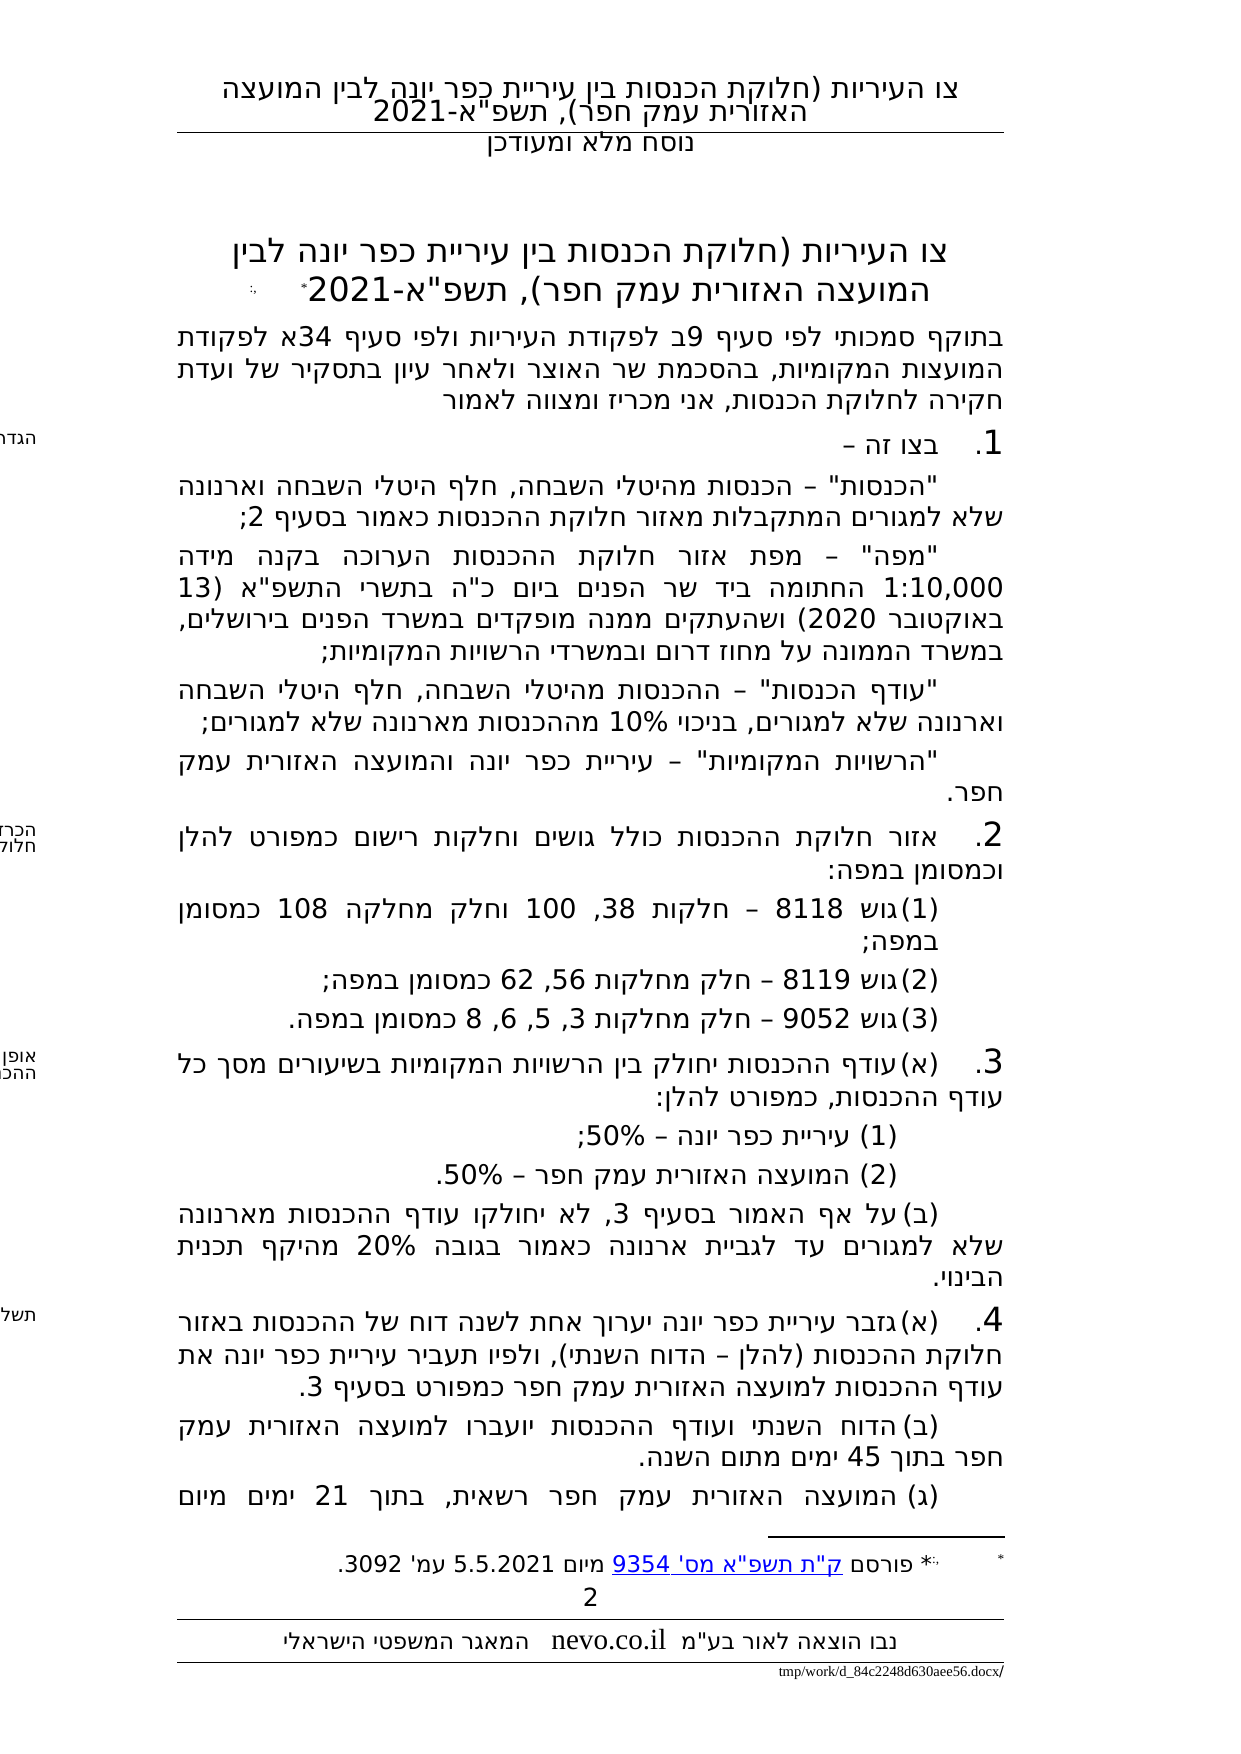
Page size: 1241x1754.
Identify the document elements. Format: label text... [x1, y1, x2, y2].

text "עודף הכנסות" – ההכנסות מהיטלי השבחה, חלף היטלי השבחה וארנונה שלא למגורים, בניכוי 10% מההכנסות מארנונה שלא למגורים; [177, 674, 1004, 737]
text 1. בצו זה – [177, 423, 1004, 462]
text בתוקף סמכותי לפי סעיף 9ב לפקודת העיריות, ולפי סעיף 34א לפקודת המועצות המקומיות, בהסכמת שר האוצר ולאחר עיון בתסקיר של ועדת חקירה לחלוקת הכנסות, אני מכריז ומצווה לאמור: [177, 321, 1004, 416]
text (3) גוש 9052 – חלק מחלקות 3, 5, 6, 8 כמסומן במפה. [177, 1003, 939, 1035]
text (1) עיריית כפר יונה – 50%; [177, 1120, 898, 1152]
text 3. (א) עודף ההכנסות יחולק בין הרשויות המקומיות בשיעורים מסך כל עודף ההכנסות, כמפורט להלן: [177, 1042, 1004, 1113]
text (2) גוש 8119 – חלק מחלקות 56, 62 כמסומן במפה; [177, 964, 939, 996]
text (2) המועצה האזורית עמק חפר – 50%. [177, 1159, 898, 1191]
text 4. (א) גזבר עיריית כפר יונה יערוך אחת לשנה דוח של ההכנסות באזור חלוקת ההכנסות (להלן – הדוח השנתי), ולפיו תעביר עיריית כפר יונה את עודף ההכנסות למועצה האזורית עמק חפר כמפורט בסעיף 3. [177, 1300, 1004, 1402]
text "הרשויות המקומיות" – עיריית כפר יונה והמועצה האזורית עמק חפר. [177, 745, 1004, 808]
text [177, 1481, 1004, 1512]
text (ב) הדוח השנתי ועודף ההכנסות יועברו למועצה האזורית עמק חפר בתוך 45 ימים מתום השנה. [177, 1410, 1004, 1473]
text צו העיריות (חלוקת הכנסות בין עיריית כפר יונה לבין המועצה האזורית עמק חפר), תשפ"א-2021* [177, 231, 1004, 309]
text (ב) על אף האמור בסעיף 3, לא יחולקו עודף ההכנסות מארנונה שלא למגורים עד לגביית ארנונה כאמור בגובה 20% מהיקף תכנית הבינוי. [177, 1198, 1004, 1293]
text (1) גוש 8118 – חלקות 38, 100 וחלק מחלקה 108 כמסומן במפה; [177, 893, 939, 957]
text 2. אזור חלוקת ההכנסות כולל גושים וחלקות רישום כמפורט להלן וכמסומן במפה: [177, 816, 1004, 886]
text "הכנסות" – הכנסות מהיטלי השבחה, חלף היטלי השבחה וארנונה שלא למגורים המתקבלות מאזור חלוקת ההכנסות כאמור בסעיף 2; [177, 470, 1004, 533]
text "מפה" – מפת אזור חלוקת ההכנסות הערוכה בקנה מידה 1:10,000 החתומה ביד שר הפנים ביום כ"ה בתשרי התשפ"א (13 באוקטובר 2020) ושהעתקים ממנה מופקדים במשרד הפנים בירושלים, במשרד הממונה על מחוז דרום ובמשרדי הרשויות המקומיות; [177, 541, 1004, 667]
